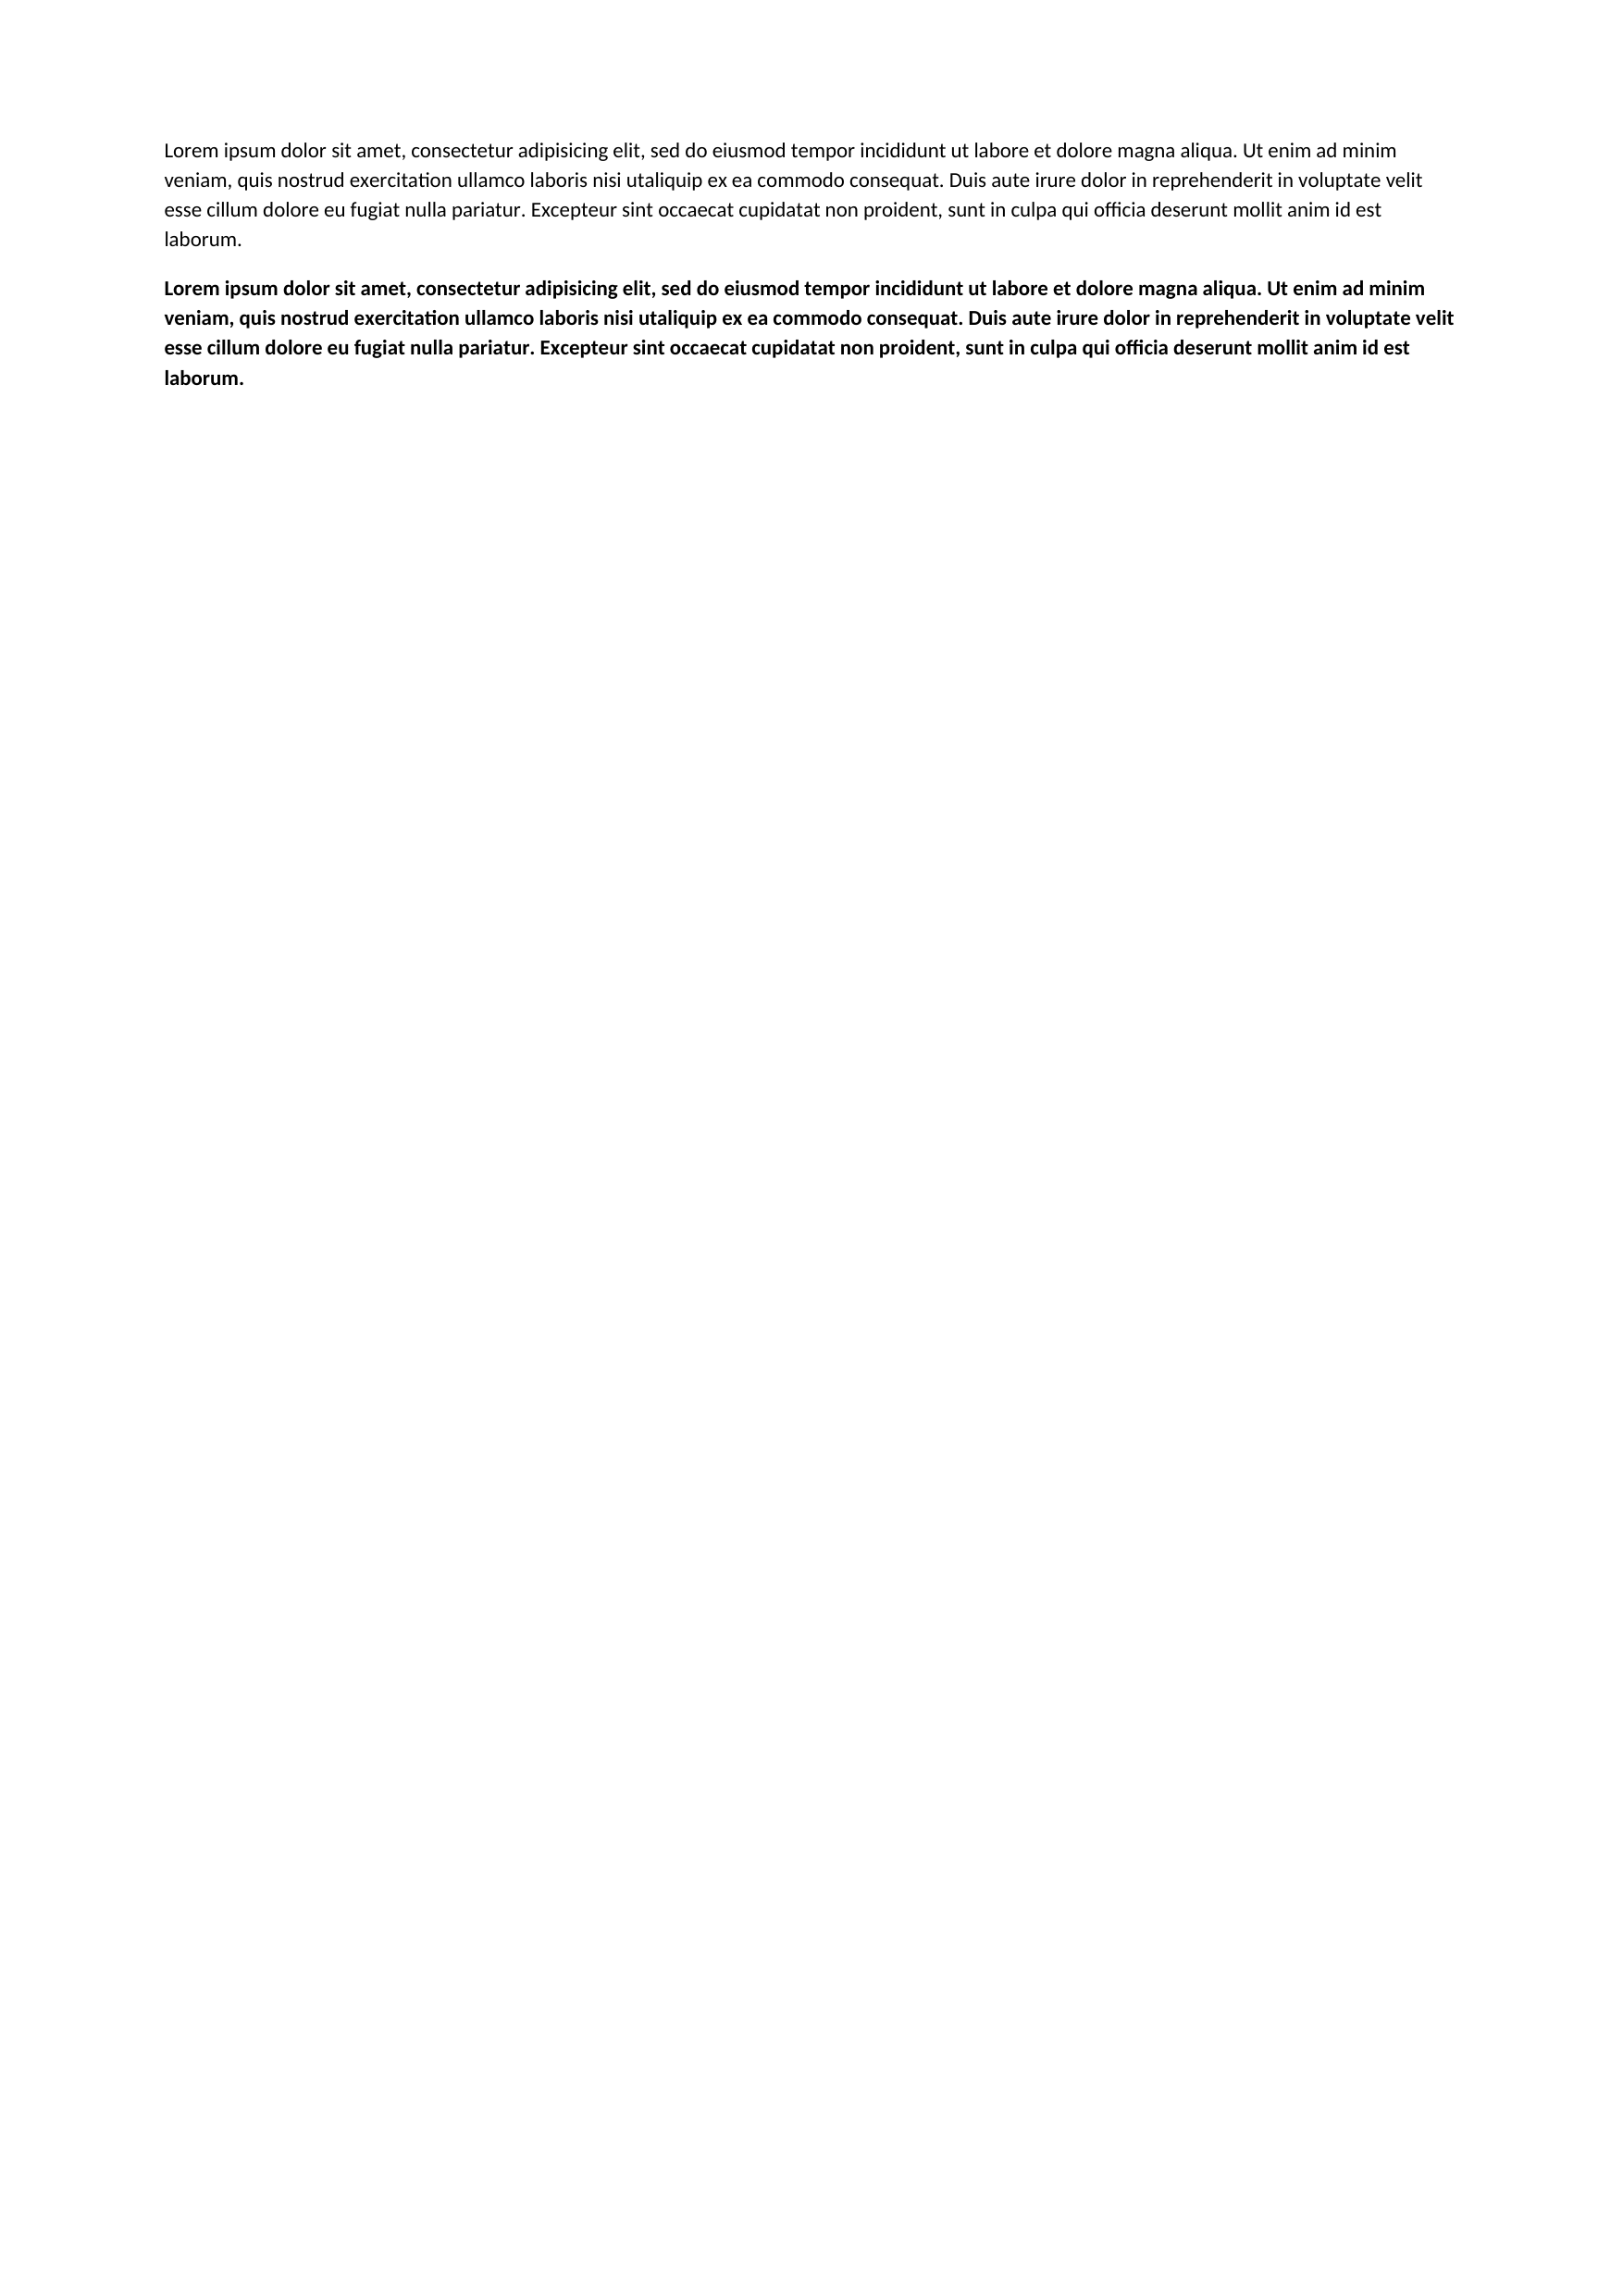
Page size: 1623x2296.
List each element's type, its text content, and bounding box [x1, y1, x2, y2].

text Lorem ipsum dolor sit amet, consectetur adipisicing elit, sed do eiusmod tempor incididunt ut labore et dolore magna aliqua. Ut enim ad minim veniam, quis nostrud exercitation ullamco laboris nisi utaliquip ex ea commodo consequat. Duis aute irure dolor in reprehenderit in voluptate velit esse cillum dolore eu fugiat nulla pariatur. Excepteur sint occaecat cupidatat non proident, sunt in culpa qui officia deserunt mollit anim id est laborum. [164, 275, 1459, 391]
text Lorem ipsum dolor sit amet, consectetur adipisicing elit, sed do eiusmod tempor incididunt ut labore et dolore magna aliqua. Ut enim ad minim veniam, quis nostrud exercitation ullamco laboris nisi utaliquip ex ea commodo consequat. Duis aute irure dolor in reprehenderit in voluptate velit esse cillum dolore eu fugiat nulla pariatur. Excepteur sint occaecat cupidatat non proident, sunt in culpa qui officia deserunt mollit anim id est laborum. [164, 137, 1459, 252]
